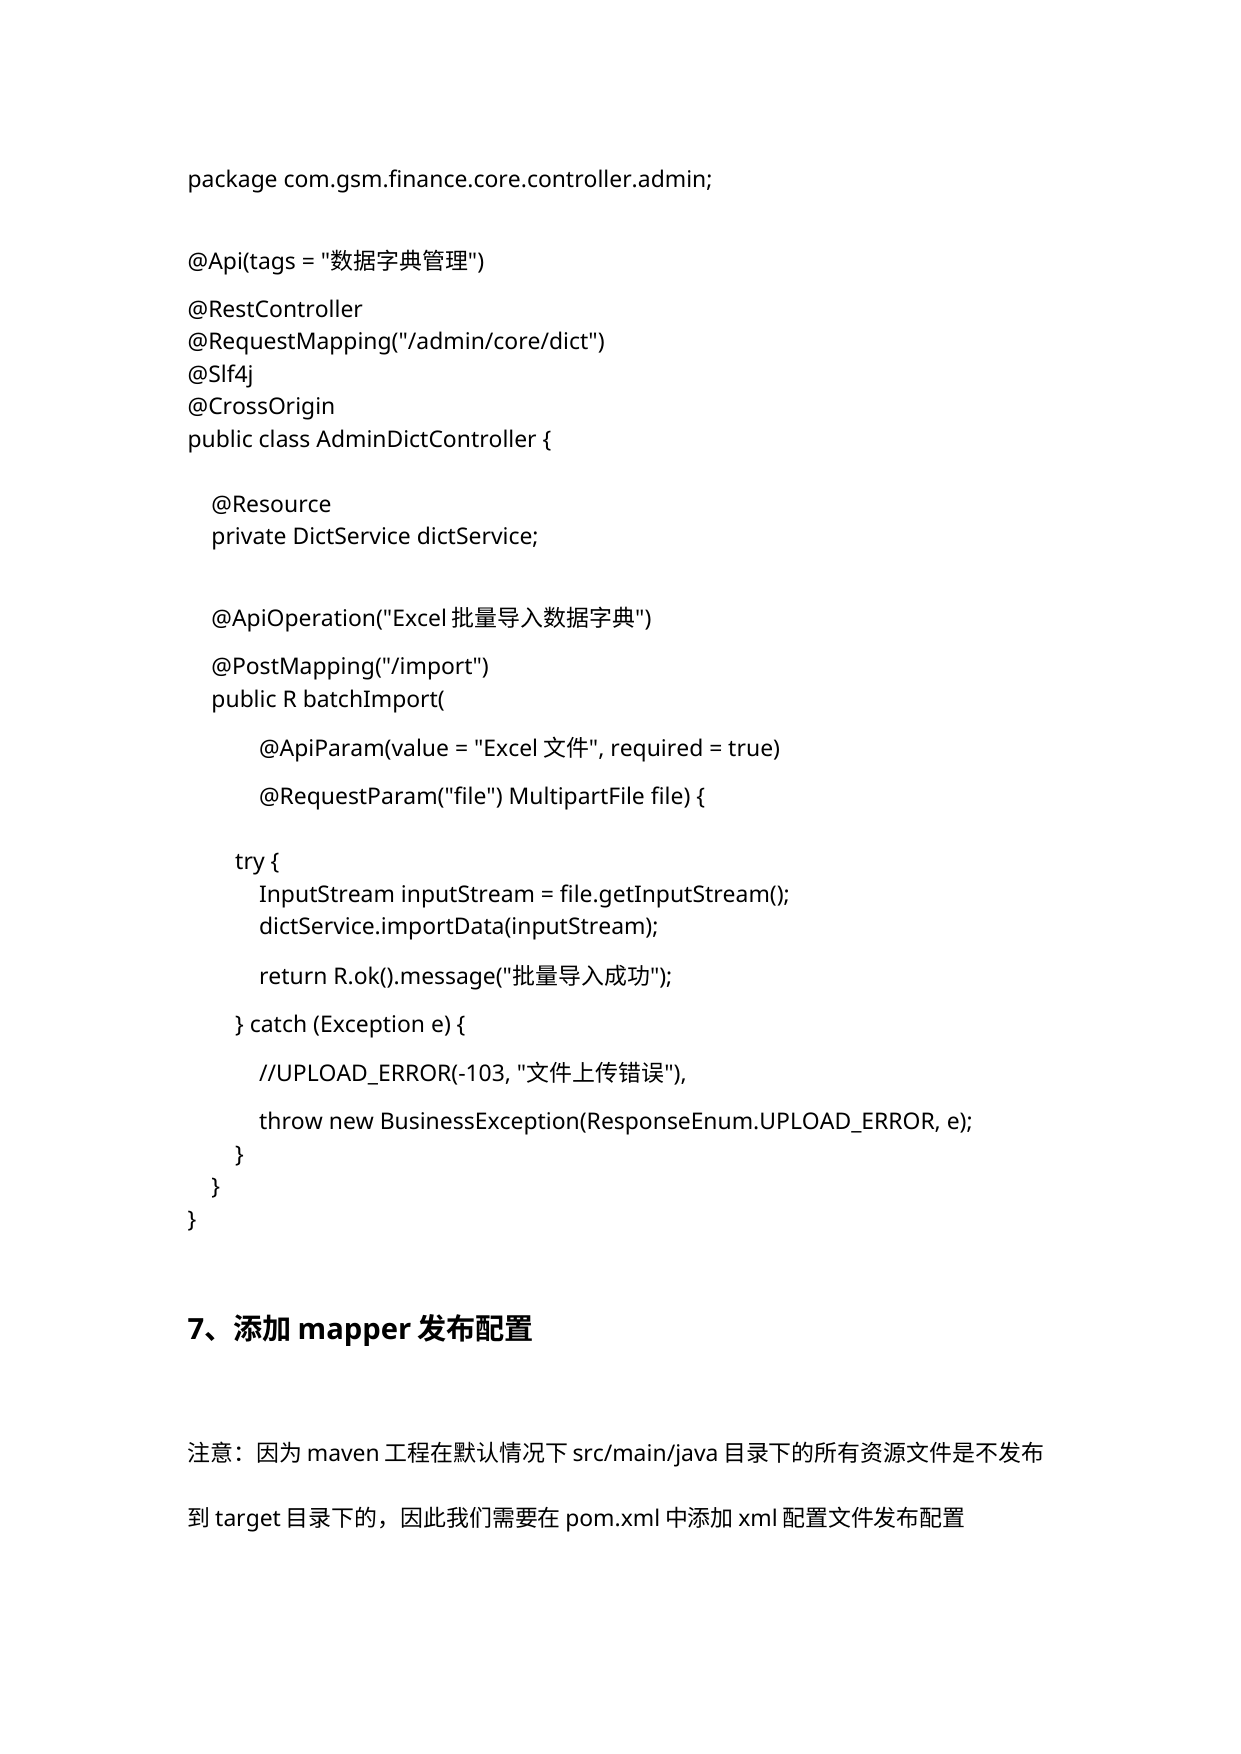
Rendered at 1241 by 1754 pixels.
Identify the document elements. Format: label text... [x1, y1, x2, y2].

text } [187, 1137, 1053, 1169]
text @RestController [187, 292, 1053, 324]
text @RequestParam("file") MultipartFile file) { [187, 779, 1053, 812]
text try { [187, 844, 1053, 877]
text @ApiParam(value = "Excel文件", required = true) [187, 714, 1053, 779]
text @ApiOperation("Excel批量导入数据字典") [187, 584, 1053, 649]
text InputStream inputStream = file.getInputStream(); [187, 877, 1053, 909]
text @Api(tags = "数据字典管理") [187, 227, 1053, 292]
text dictService.importData(inputStream); [187, 909, 1053, 942]
text throw new BusinessException(ResponseEnum.UPLOAD_ERROR, e); [187, 1104, 1053, 1137]
text @Resource [187, 487, 1053, 519]
text } catch (Exception e) { [187, 1007, 1053, 1039]
text private DictService dictService; [187, 519, 1053, 552]
text //UPLOAD_ERROR(-103, "文件上传错误"), [187, 1039, 1053, 1104]
text public class AdminDictController { [187, 422, 1053, 454]
text return R.ok().message("批量导入成功"); [187, 942, 1053, 1007]
text 7、添加mapper发布配置 [187, 1294, 1053, 1359]
text @RequestMapping("/admin/core/dict") [187, 324, 1053, 357]
text public R batchImport( [187, 682, 1053, 714]
text } [187, 1169, 1053, 1202]
text } [187, 1202, 1053, 1234]
text 注意：因为maven工程在默认情况下src/main/java目录下的所有资源文件是不发布到target目录下的，因此我们需要在pom.xml中添加xml配置文件发布配置 [187, 1419, 1053, 1549]
text package com.gsm.finance.core.controller.admin; [187, 162, 1053, 194]
text @Slf4j [187, 357, 1053, 389]
text @CrossOrigin [187, 389, 1053, 422]
text @PostMapping("/import") [187, 649, 1053, 682]
